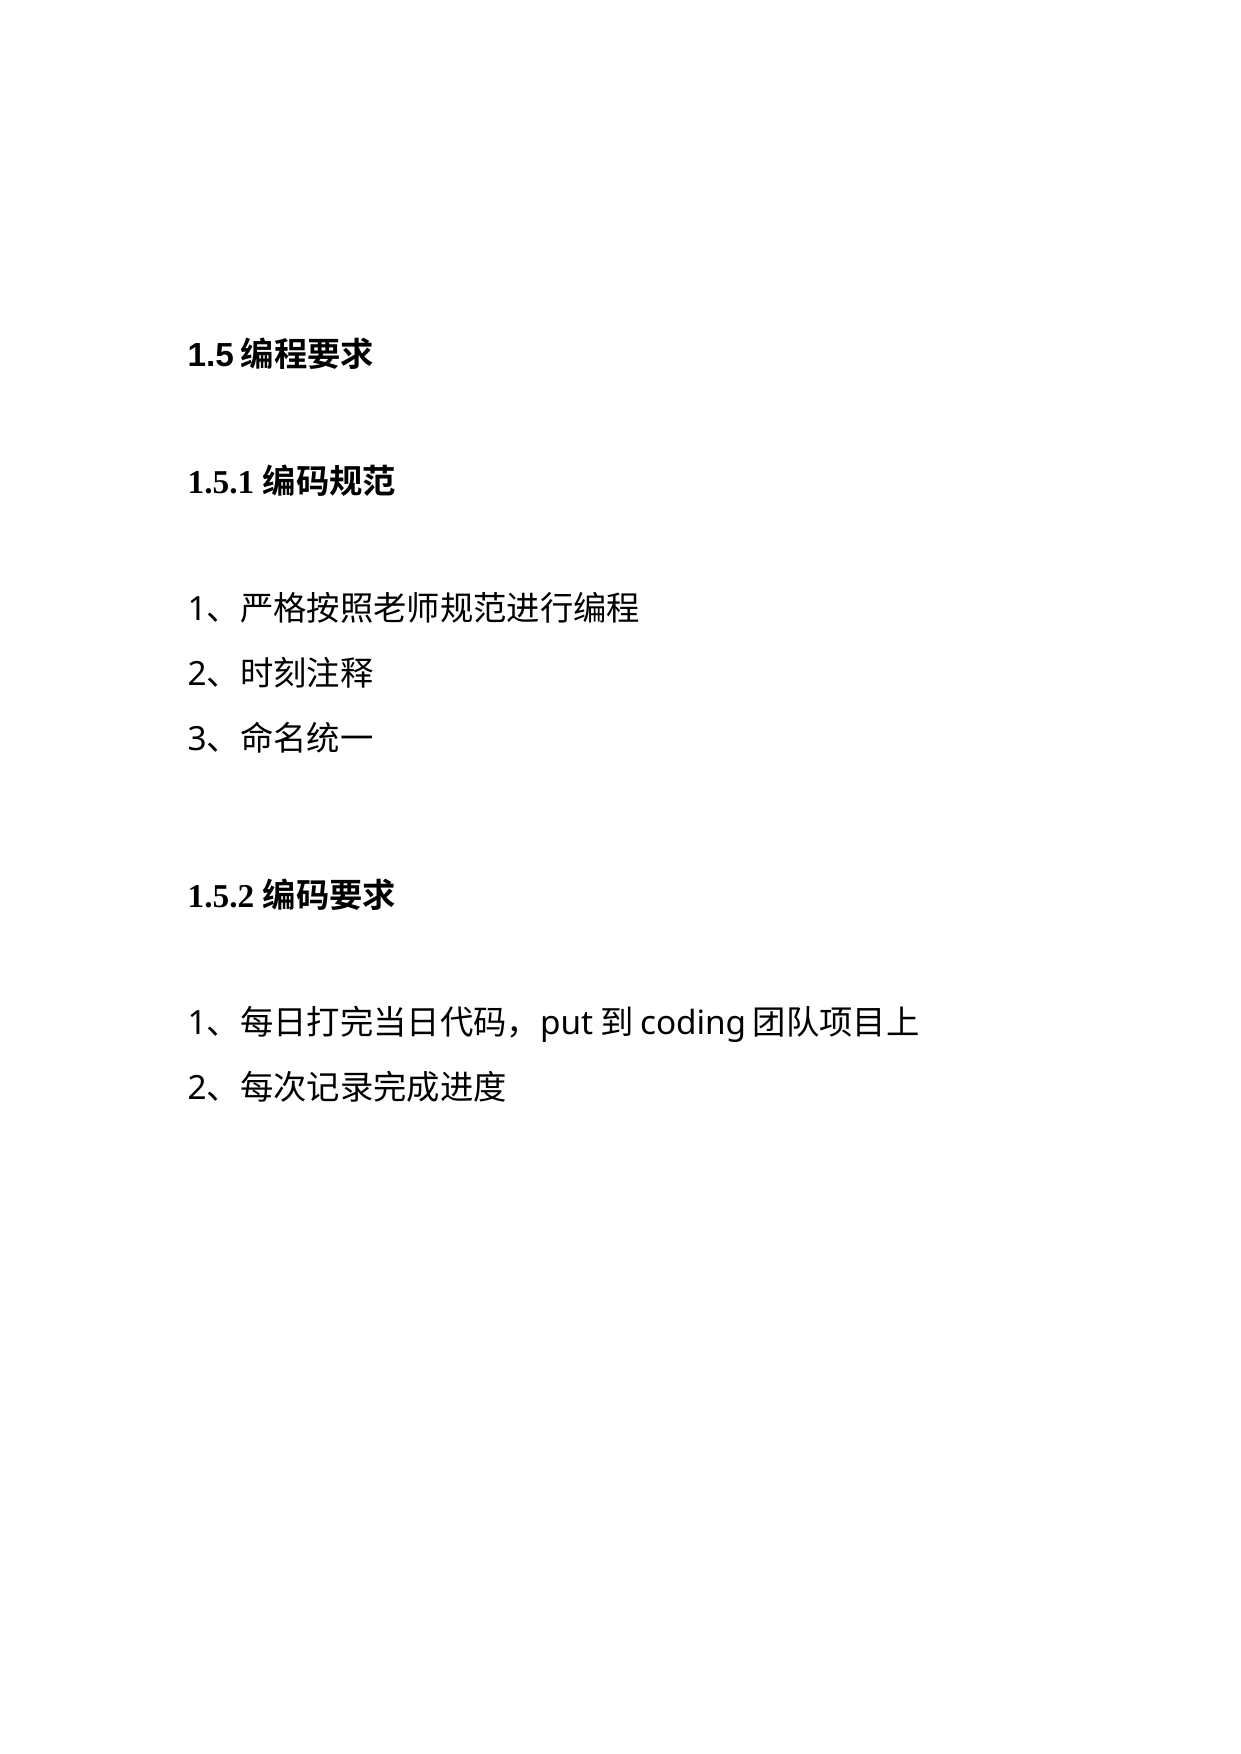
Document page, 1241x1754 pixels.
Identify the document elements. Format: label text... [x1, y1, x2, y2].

subtitle 1.5.1 编码规范 [187, 446, 1053, 511]
text 2、时刻注释 [187, 638, 1053, 703]
subtitle 1.5编程要求 [187, 319, 1053, 384]
text 3、命名统一 [187, 703, 1053, 768]
text 2、每次记录完成进度 [187, 1053, 1053, 1118]
subtitle 1.5.2 编码要求 [187, 861, 1053, 926]
text 1、每日打完当日代码，put到coding团队项目上 [187, 988, 1053, 1053]
text 1、严格按照老师规范进行编程 [187, 573, 1053, 638]
